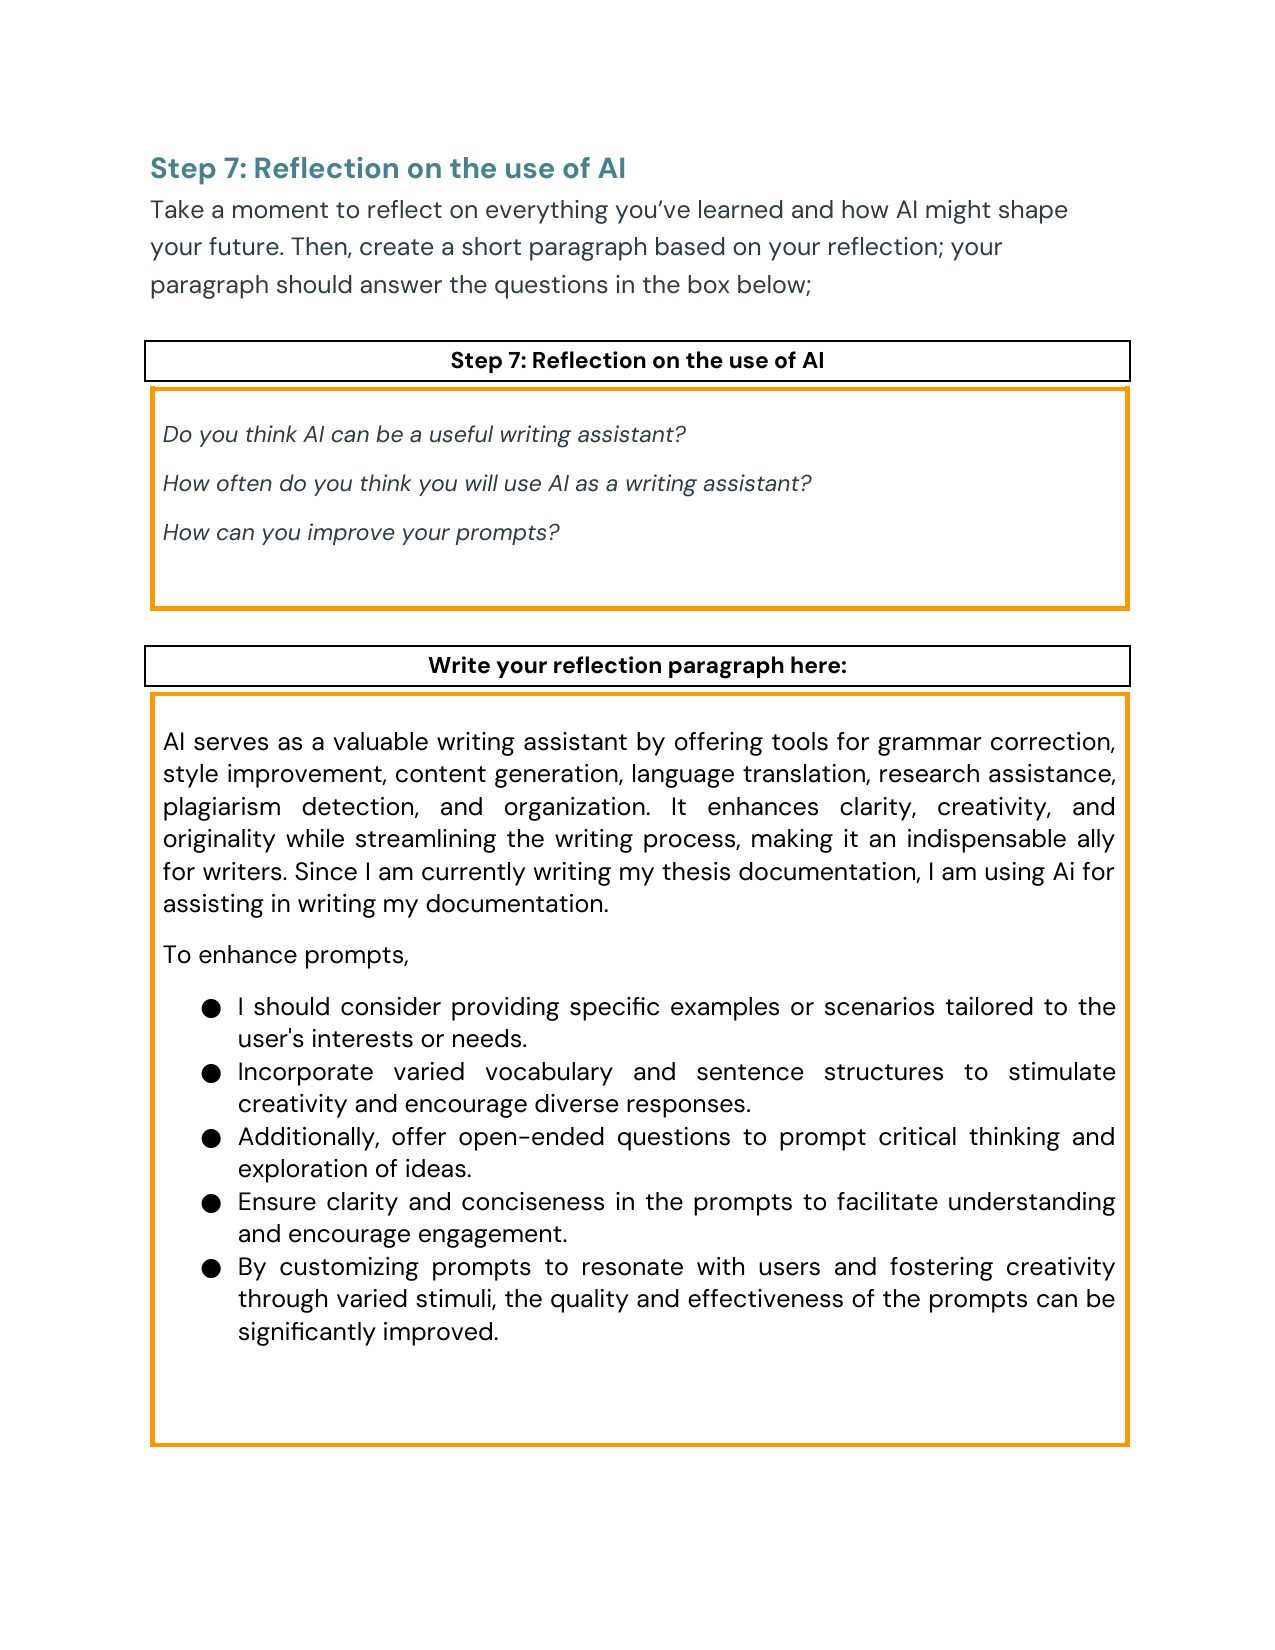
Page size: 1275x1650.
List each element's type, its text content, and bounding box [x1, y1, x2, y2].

text Take a moment to reflect on everything you’ve learned and how AI might shape your future. Then, create a short paragraph based on your reflection; your paragraph should answer the questions in the box below; [150, 194, 1125, 301]
table_header AI serves as a valuable writing assistant by offering tools for grammar correction, style improvement, content generation, language translation, research assistance, plagiarism detection, and organization. It enhances clarity, creativity, and originality while streamlining the writing process, making it an indispensable ally for writers. Since I am currently writing my thesis documentation, I am using Ai for assisting in writing my documentation. To enhance prompts, I should consider providing specific examples or scenarios tailored to the user's interests or needs. Incorporate varied vocabulary and sentence structures to stimulate creativity and encourage diverse responses. Additionally, offer open-ended questions to prompt critical thinking and exploration of ideas. Ensure clarity and conciseness in the prompts to facilitate understanding and encourage engagement. By customizing prompts to resonate with users and fostering creativity through varied stimuli, the quality and effectiveness of the prompts can be significantly improved. [155, 696, 1125, 1442]
text Write your reflection paragraph here: [146, 647, 1129, 685]
text Step 7: Reflection on the use of AI [150, 150, 1125, 188]
text Step 7: Reflection on the use of AI [146, 342, 1129, 380]
table_header Do you think AI can be a useful writing assistant? How often do you think you will use AI as a writing assistant? How can you improve your prompts? [155, 391, 1125, 606]
